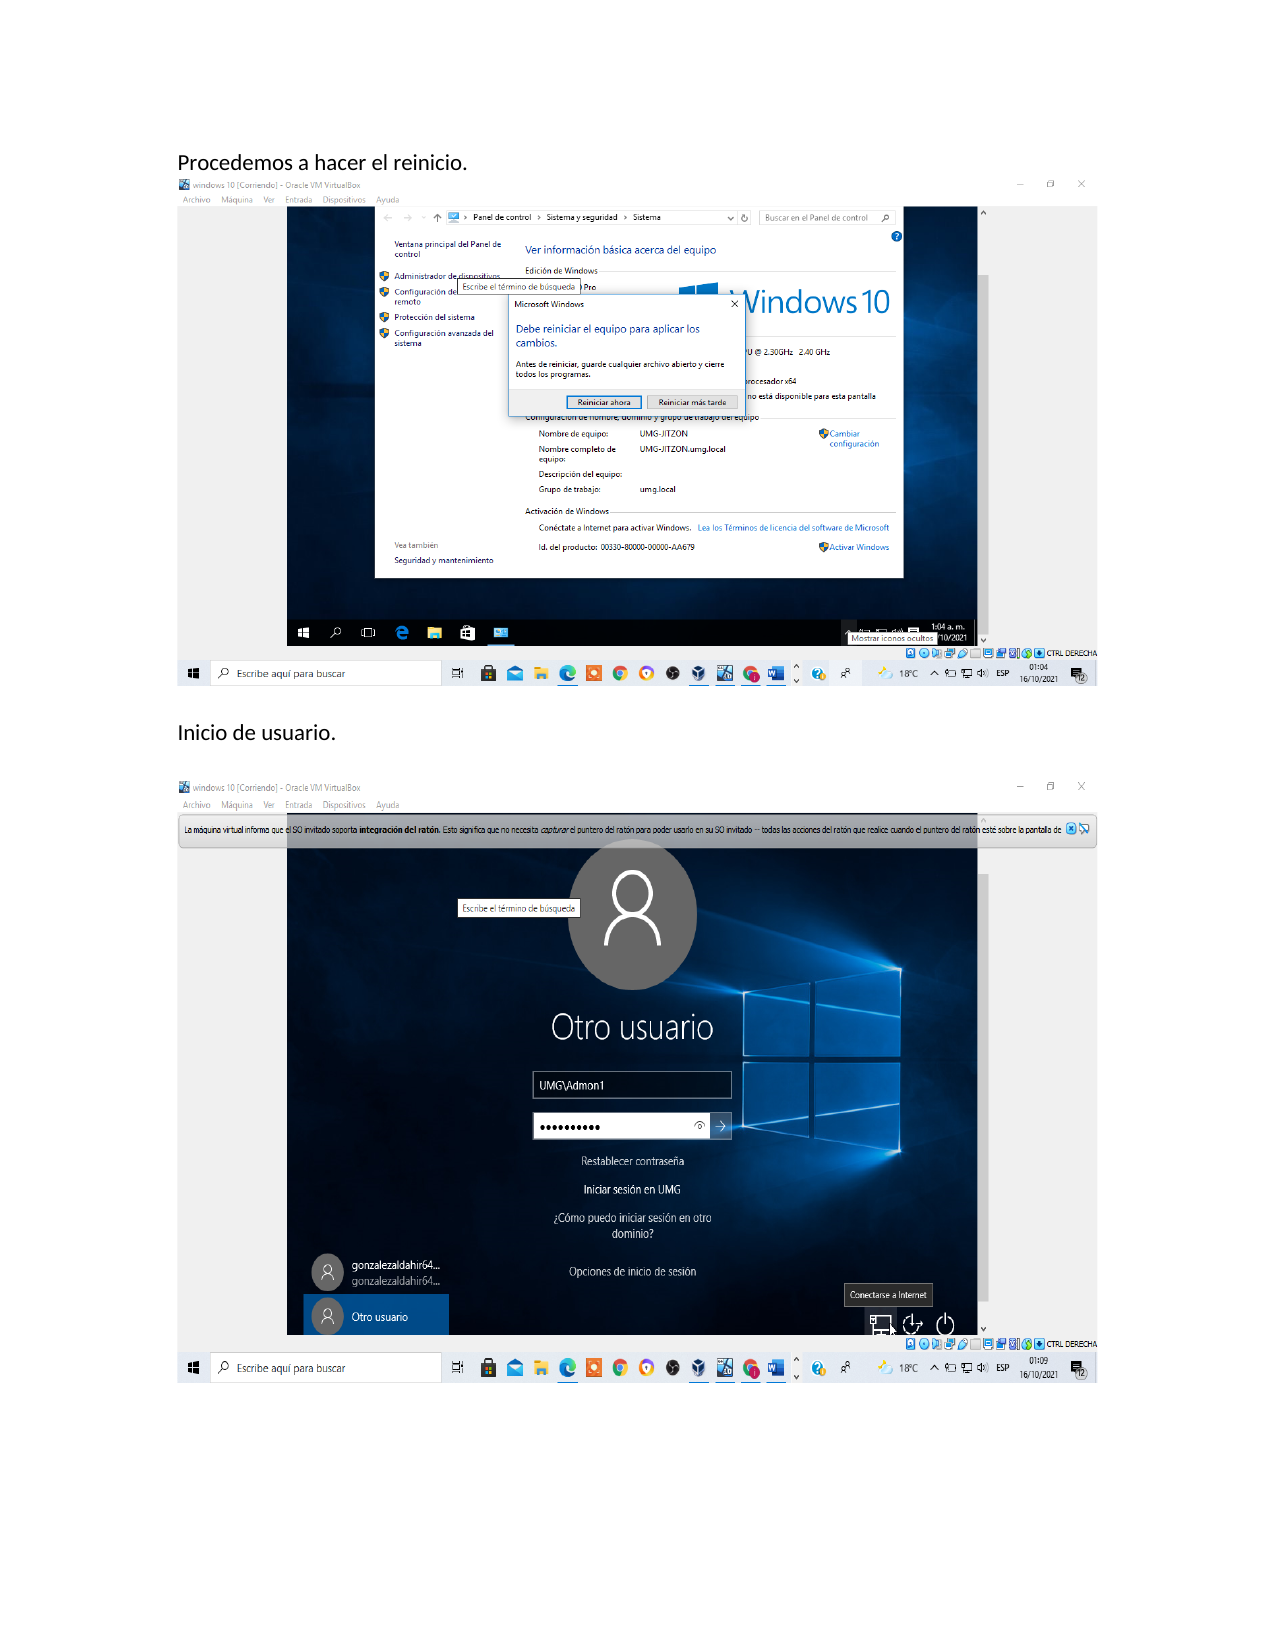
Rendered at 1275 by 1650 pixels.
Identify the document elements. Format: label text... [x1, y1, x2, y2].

text Inicio de usuario. [177, 718, 1098, 746]
text Procedemos a hacer el reinicio. [177, 148, 1098, 176]
picture [177, 778, 1098, 1383]
picture [177, 177, 1098, 686]
